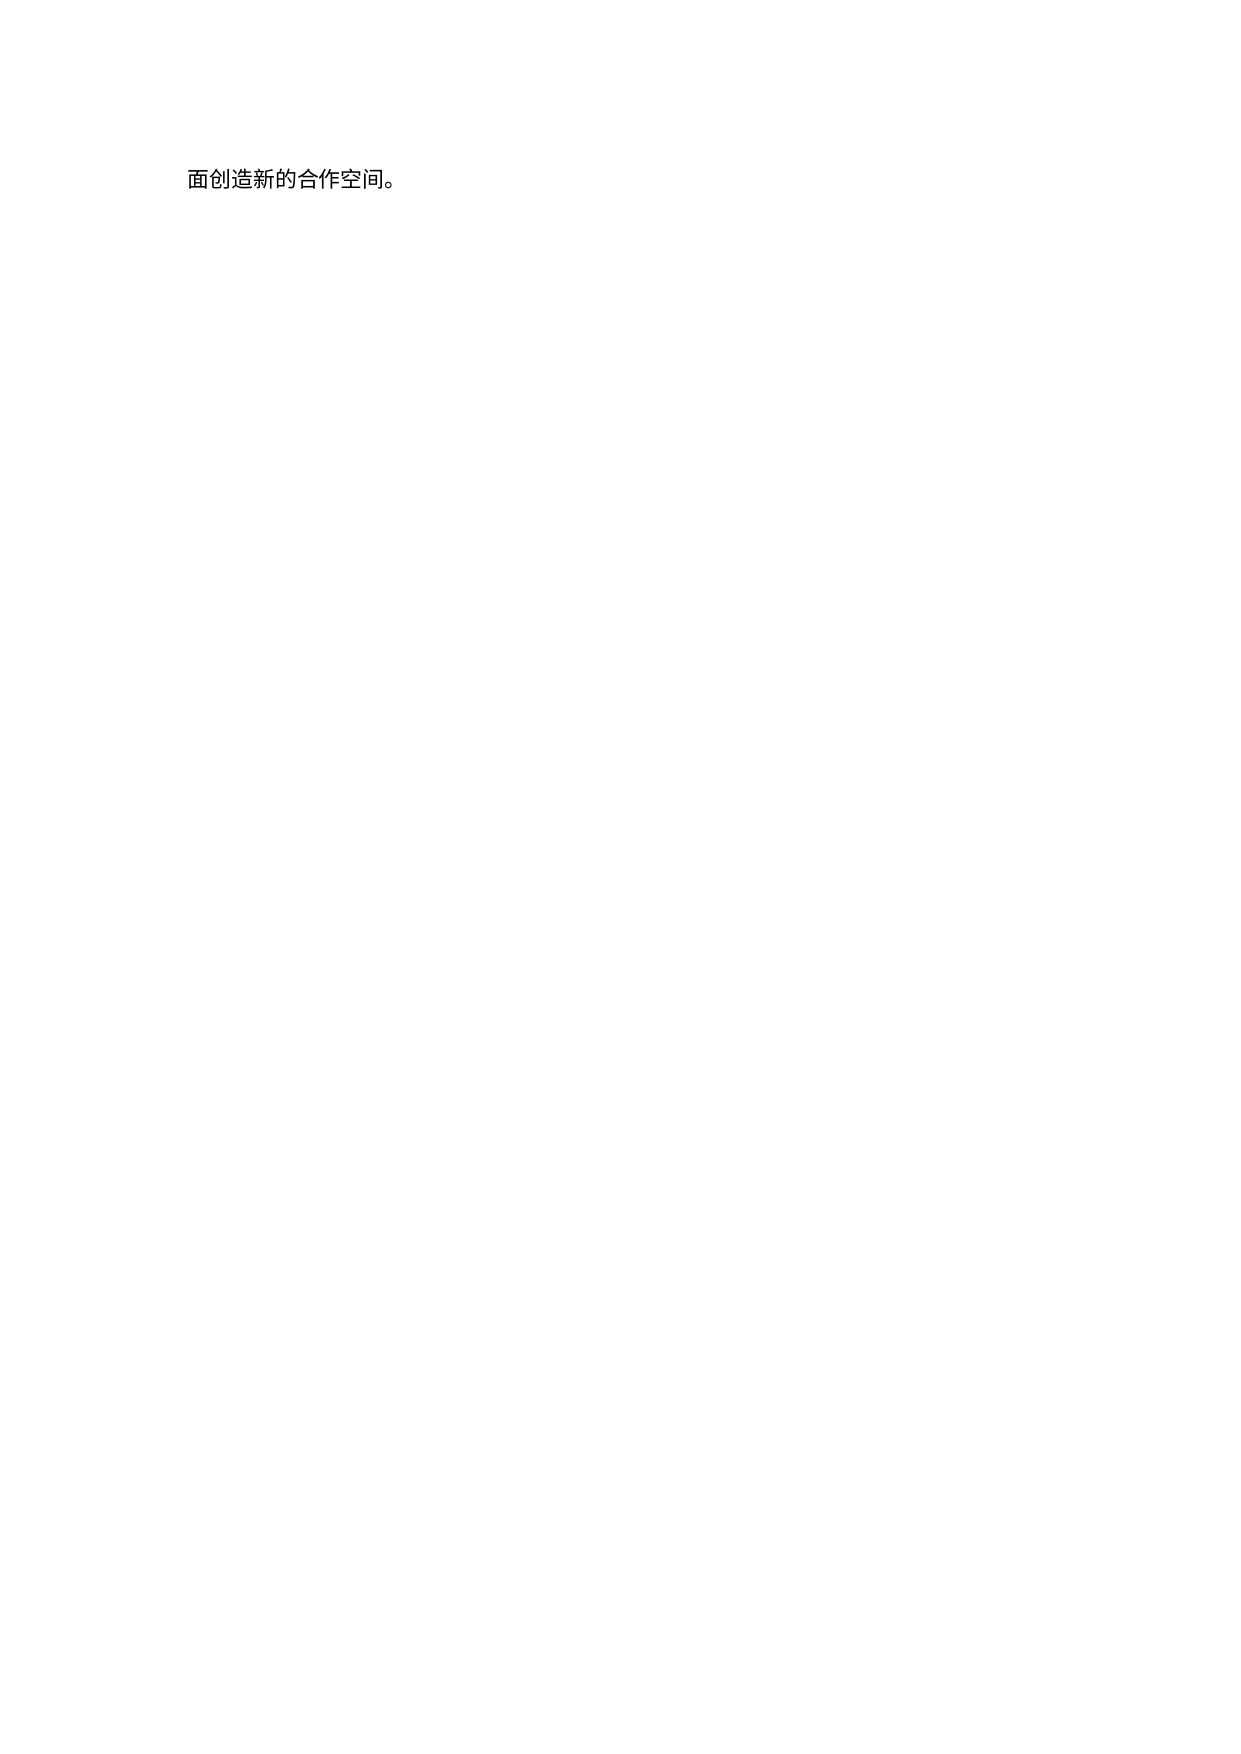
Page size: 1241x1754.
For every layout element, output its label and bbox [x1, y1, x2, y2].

text [187, 162, 1053, 194]
